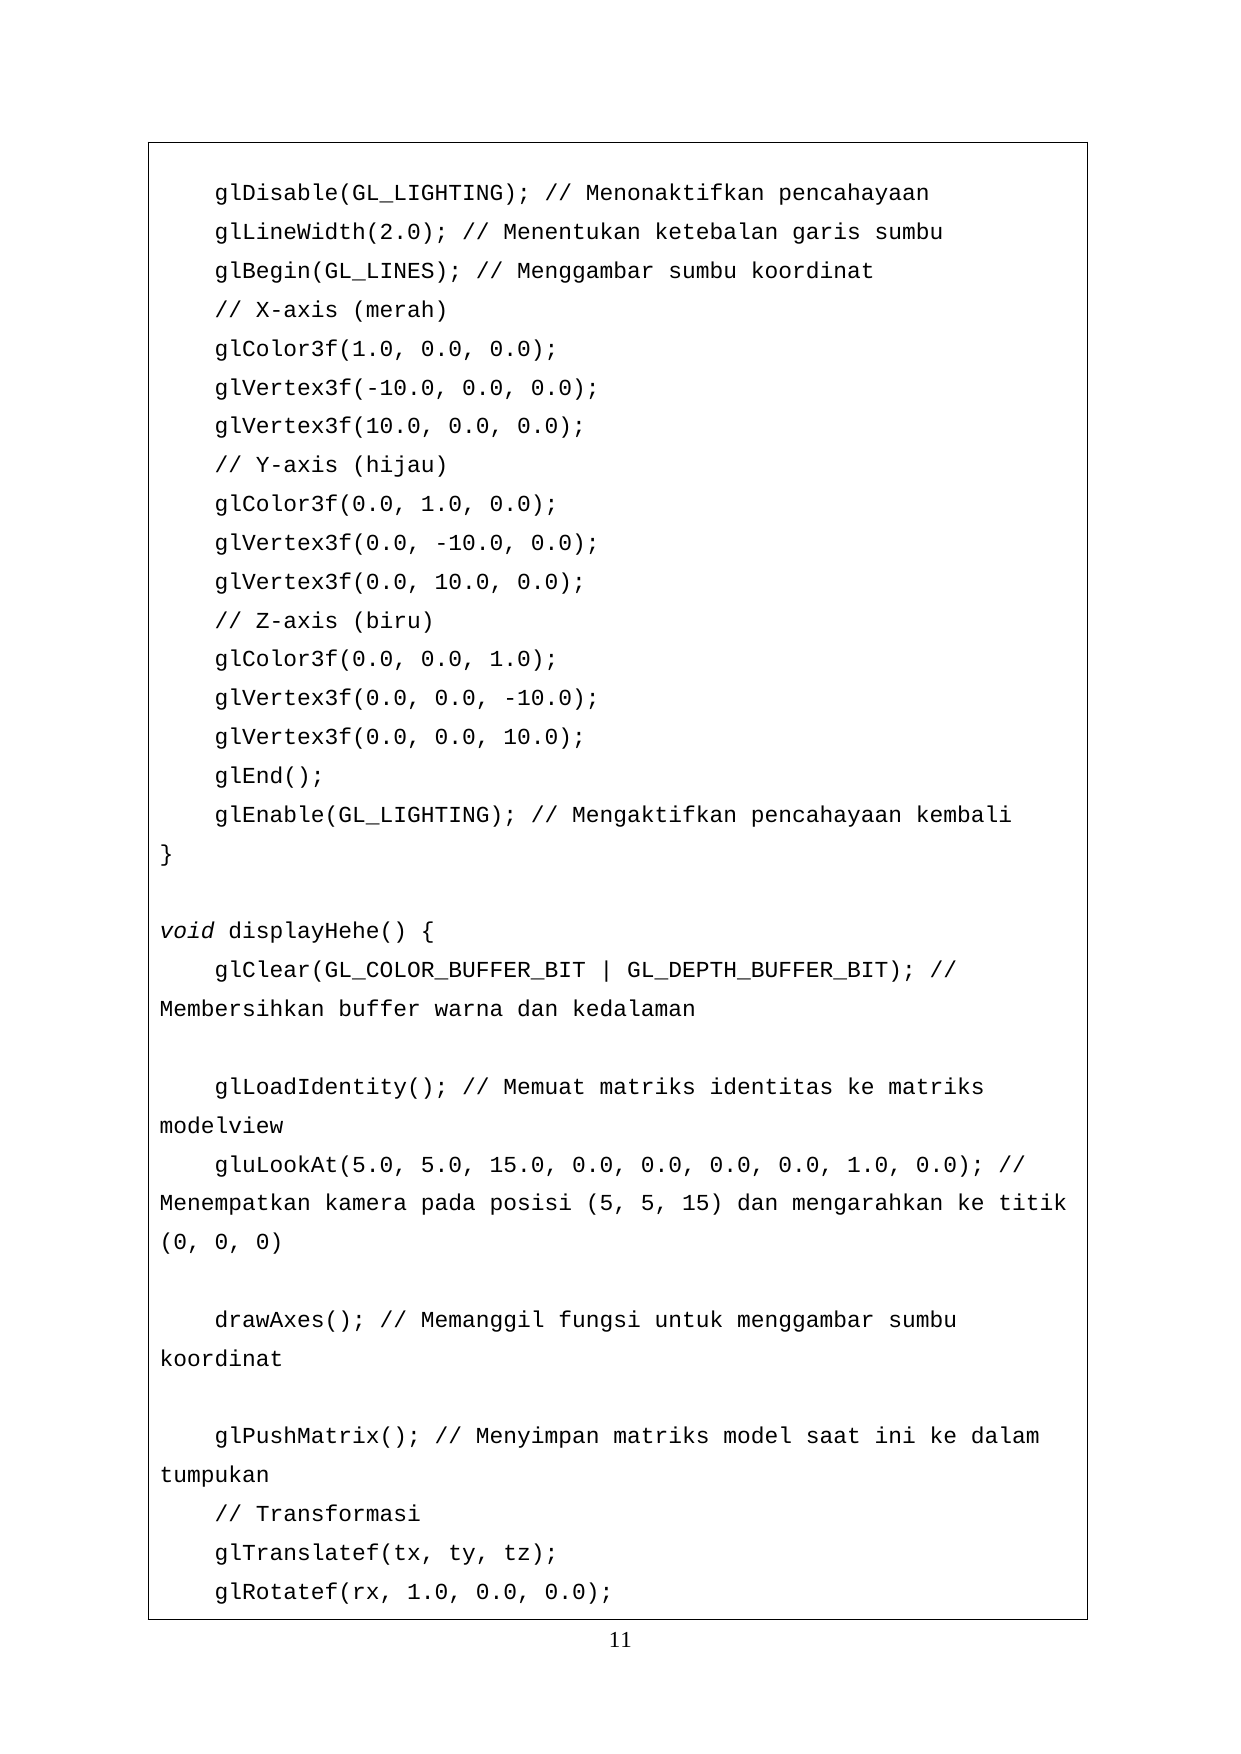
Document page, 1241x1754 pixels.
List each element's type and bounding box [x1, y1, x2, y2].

table_header [149, 143, 1087, 1619]
